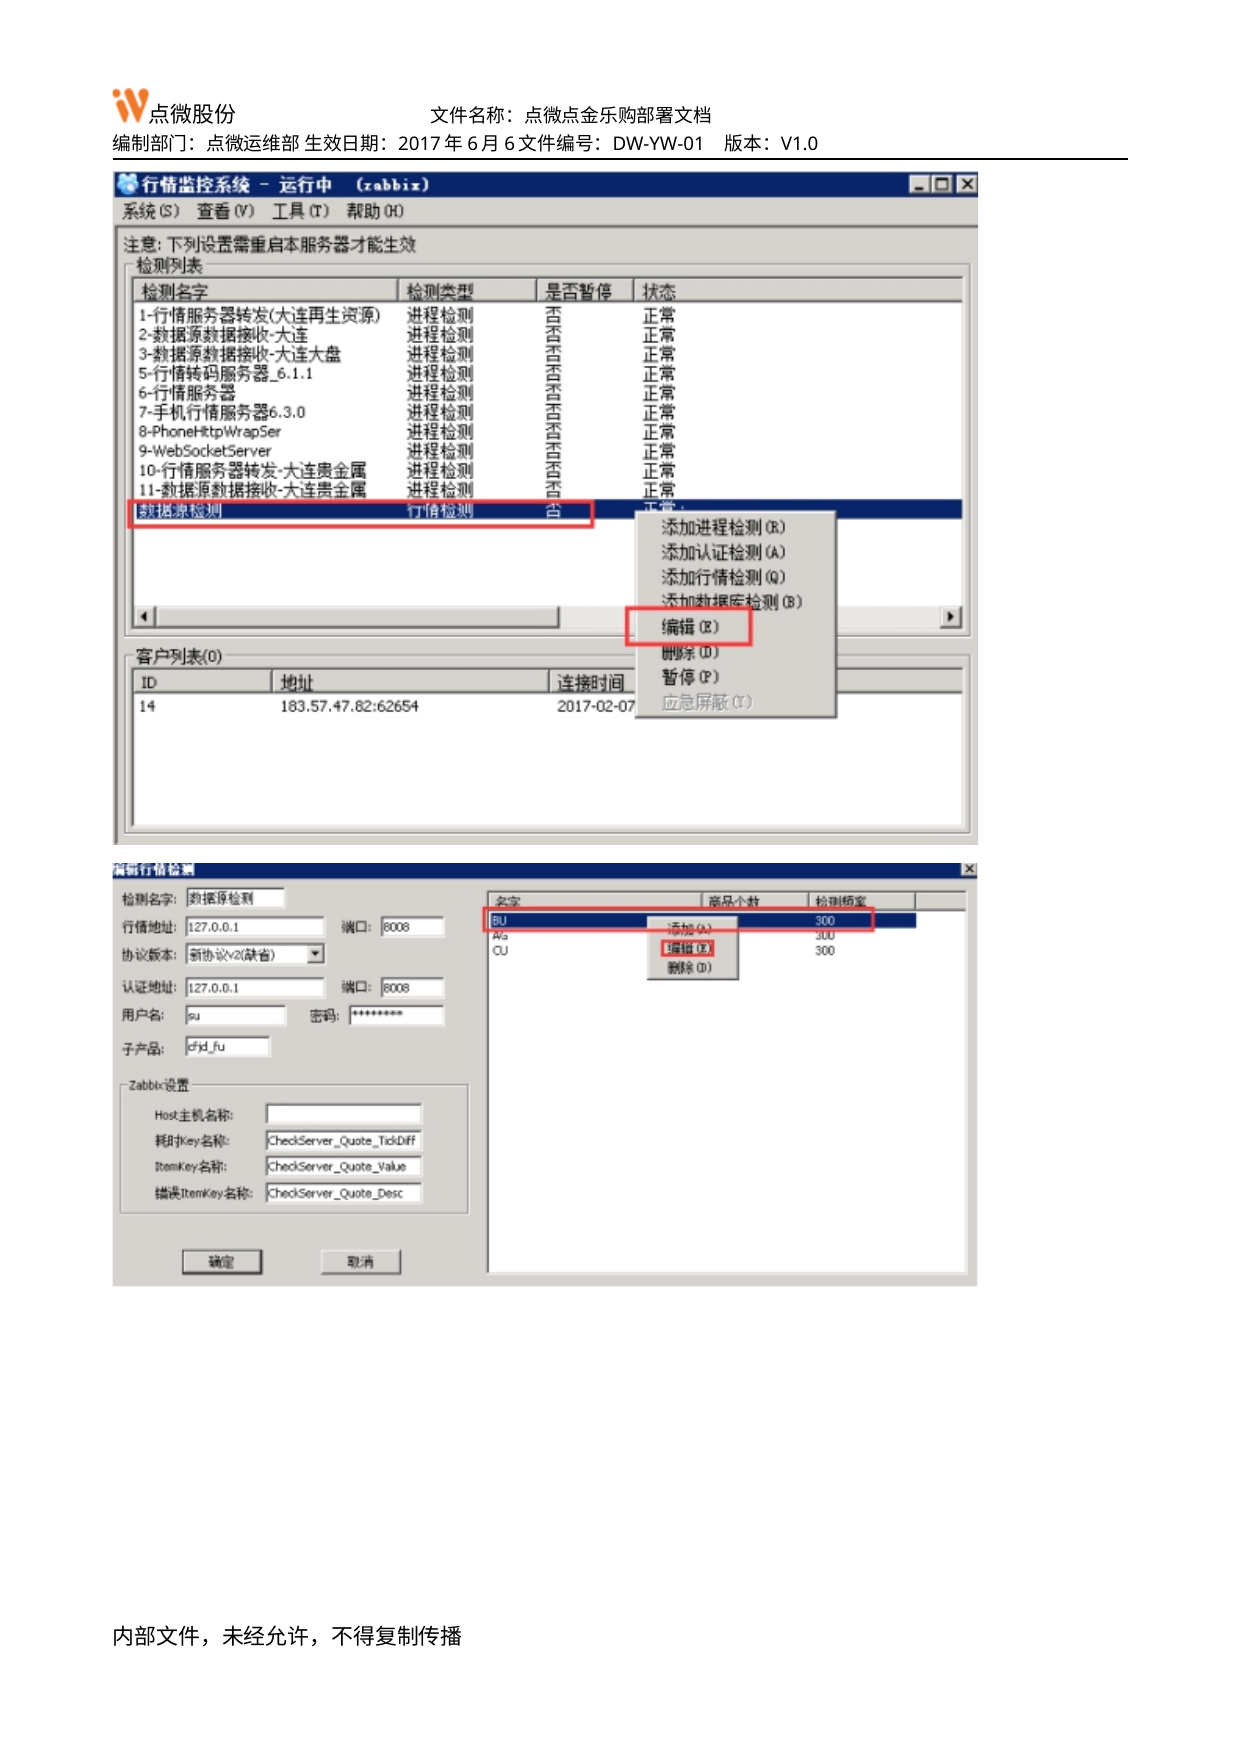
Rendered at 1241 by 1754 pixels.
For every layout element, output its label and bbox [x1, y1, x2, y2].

picture [112, 863, 979, 1288]
picture [112, 88, 149, 123]
picture [112, 171, 979, 845]
